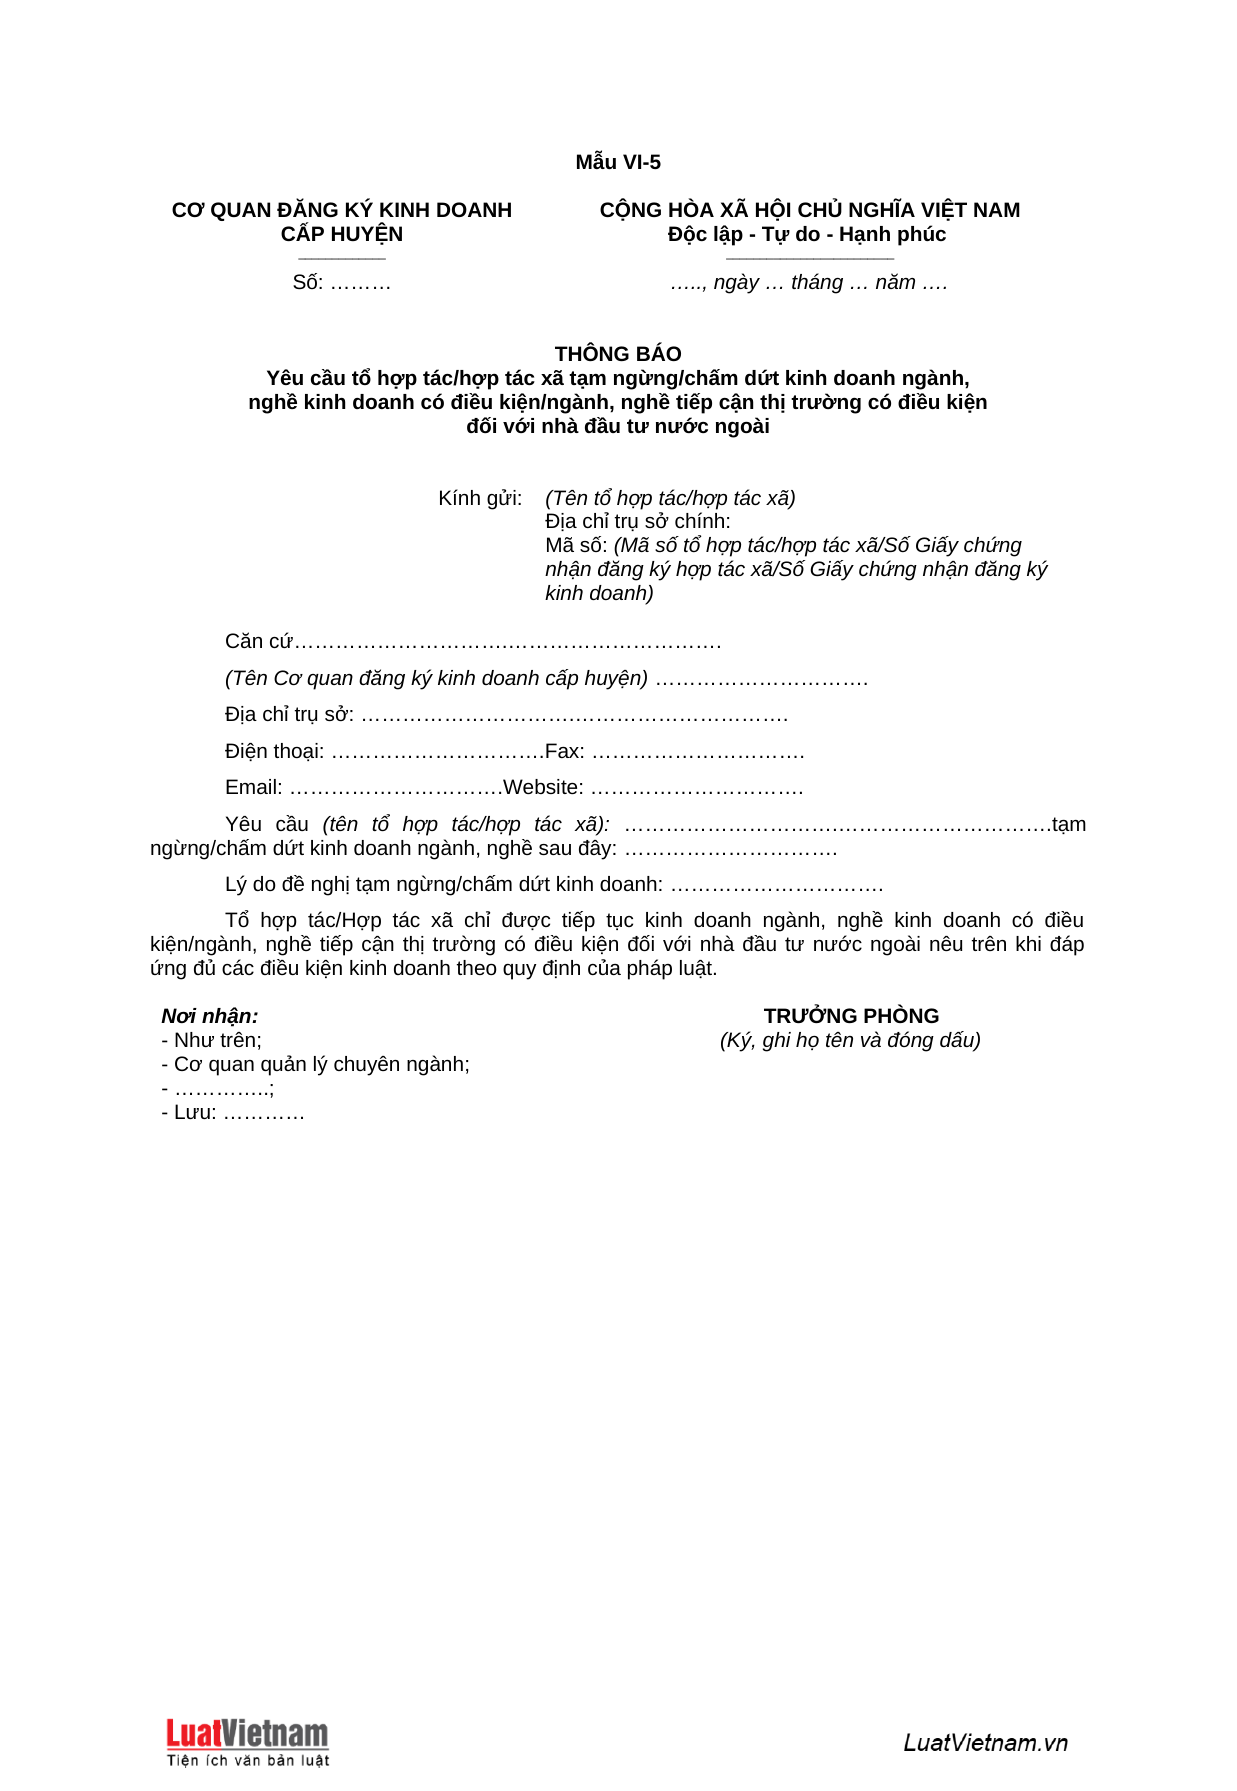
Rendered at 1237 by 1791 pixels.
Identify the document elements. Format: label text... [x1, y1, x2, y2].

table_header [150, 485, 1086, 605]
text THÔNG BÁO [150, 342, 1086, 366]
text (Tên Cơ quan đăng ký kinh doanh cấp huyện) …………………………. [150, 666, 1086, 689]
text Email: ………………………….Website: …………………………. [150, 775, 1086, 799]
text Điện thoại: ………………………….Fax: …………………………. [150, 738, 1086, 762]
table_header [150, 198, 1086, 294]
picture [150, 1696, 1087, 1790]
text Căn cứ………………………….…………………………. [150, 629, 1086, 653]
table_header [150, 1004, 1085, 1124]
text Yêu cầu (tên tổ hợp tác/hợp tác xã): ………………………….………………………….tạm ngừng/chấm dứt kinh doanh ngành, nghề sau đây: …………………………. [150, 811, 1086, 859]
text Địa chỉ trụ sở: ………………………….…………………………. [150, 702, 1086, 726]
text Mẫu VI-5 [150, 150, 1086, 174]
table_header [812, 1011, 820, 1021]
text Lý do đề nghị tạm ngừng/chấm dứt kinh doanh: …………………………. [150, 872, 1086, 896]
text Yêu cầu tổ hợp tác/hợp tác xã tạm ngừng/chấm dứt kinh doanh ngành, nghề kinh doanh có điều kiện/ngành, nghề tiếp cận thị trường có điều kiện đối với nhà đầu tư nước ngoài [150, 366, 1086, 437]
text Tổ hợp tác/Hợp tác xã chỉ được tiếp tục kinh doanh ngành, nghề kinh doanh có điều kiện/ngành, nghề tiếp cận thị trường có điều kiện đối với nhà đầu tư nước ngoài nêu trên khi đáp ứng đủ các điều kiện kinh doanh theo quy định của pháp luật. [150, 908, 1086, 980]
